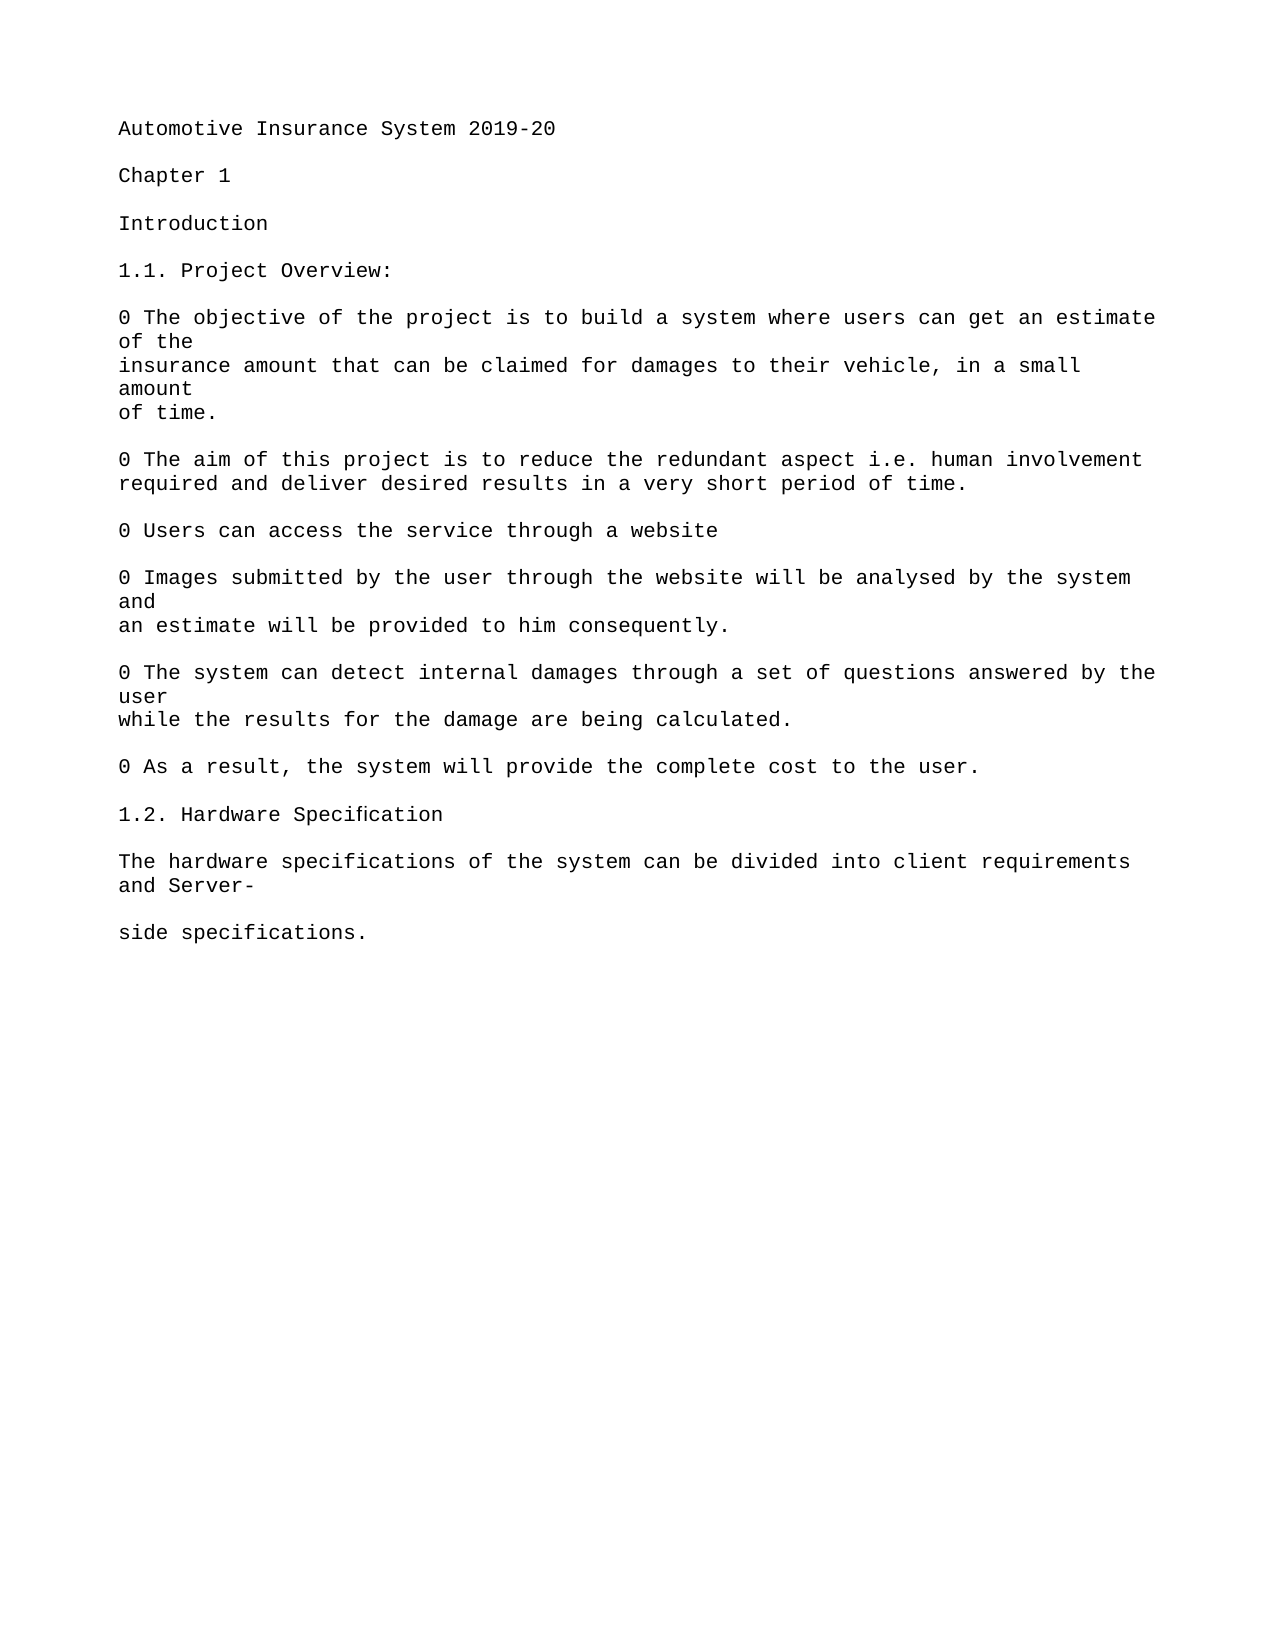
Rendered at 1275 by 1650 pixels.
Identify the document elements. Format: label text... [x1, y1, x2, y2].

text 1.2. Hardware Speciﬁcation [118, 804, 1157, 827]
text 0 Users can access the service through a website [118, 520, 1157, 544]
text 0 The objective of the project is to build a system where users can get an estimate of the [118, 307, 1157, 354]
text Chapter 1 [118, 165, 1157, 189]
text 0 The system can detect internal damages through a set of questions answered by the user [118, 662, 1157, 709]
text 1.1. Project Overview: [118, 260, 1157, 284]
text required and deliver desired results in a very short period of time. [118, 473, 1157, 496]
text 0 The aim of this project is to reduce the redundant aspect i.e. human involvement [118, 449, 1157, 473]
text 0 As a result, the system will provide the complete cost to the user. [118, 757, 1157, 780]
text The hardware specifications of the system can be divided into client requirements and Server- [118, 851, 1157, 898]
text 0 Images submitted by the user through the website will be analysed by the system and [118, 567, 1157, 615]
text while the results for the damage are being calculated. [118, 709, 1157, 733]
text Automotive Insurance System 2019-20 [118, 118, 1157, 142]
text Introduction [118, 213, 1157, 236]
text of time. [118, 402, 1157, 426]
text insurance amount that can be claimed for damages to their vehicle, in a small amount [118, 354, 1157, 402]
text side specifications. [118, 922, 1157, 946]
text an estimate will be provided to him consequently. [118, 615, 1157, 638]
